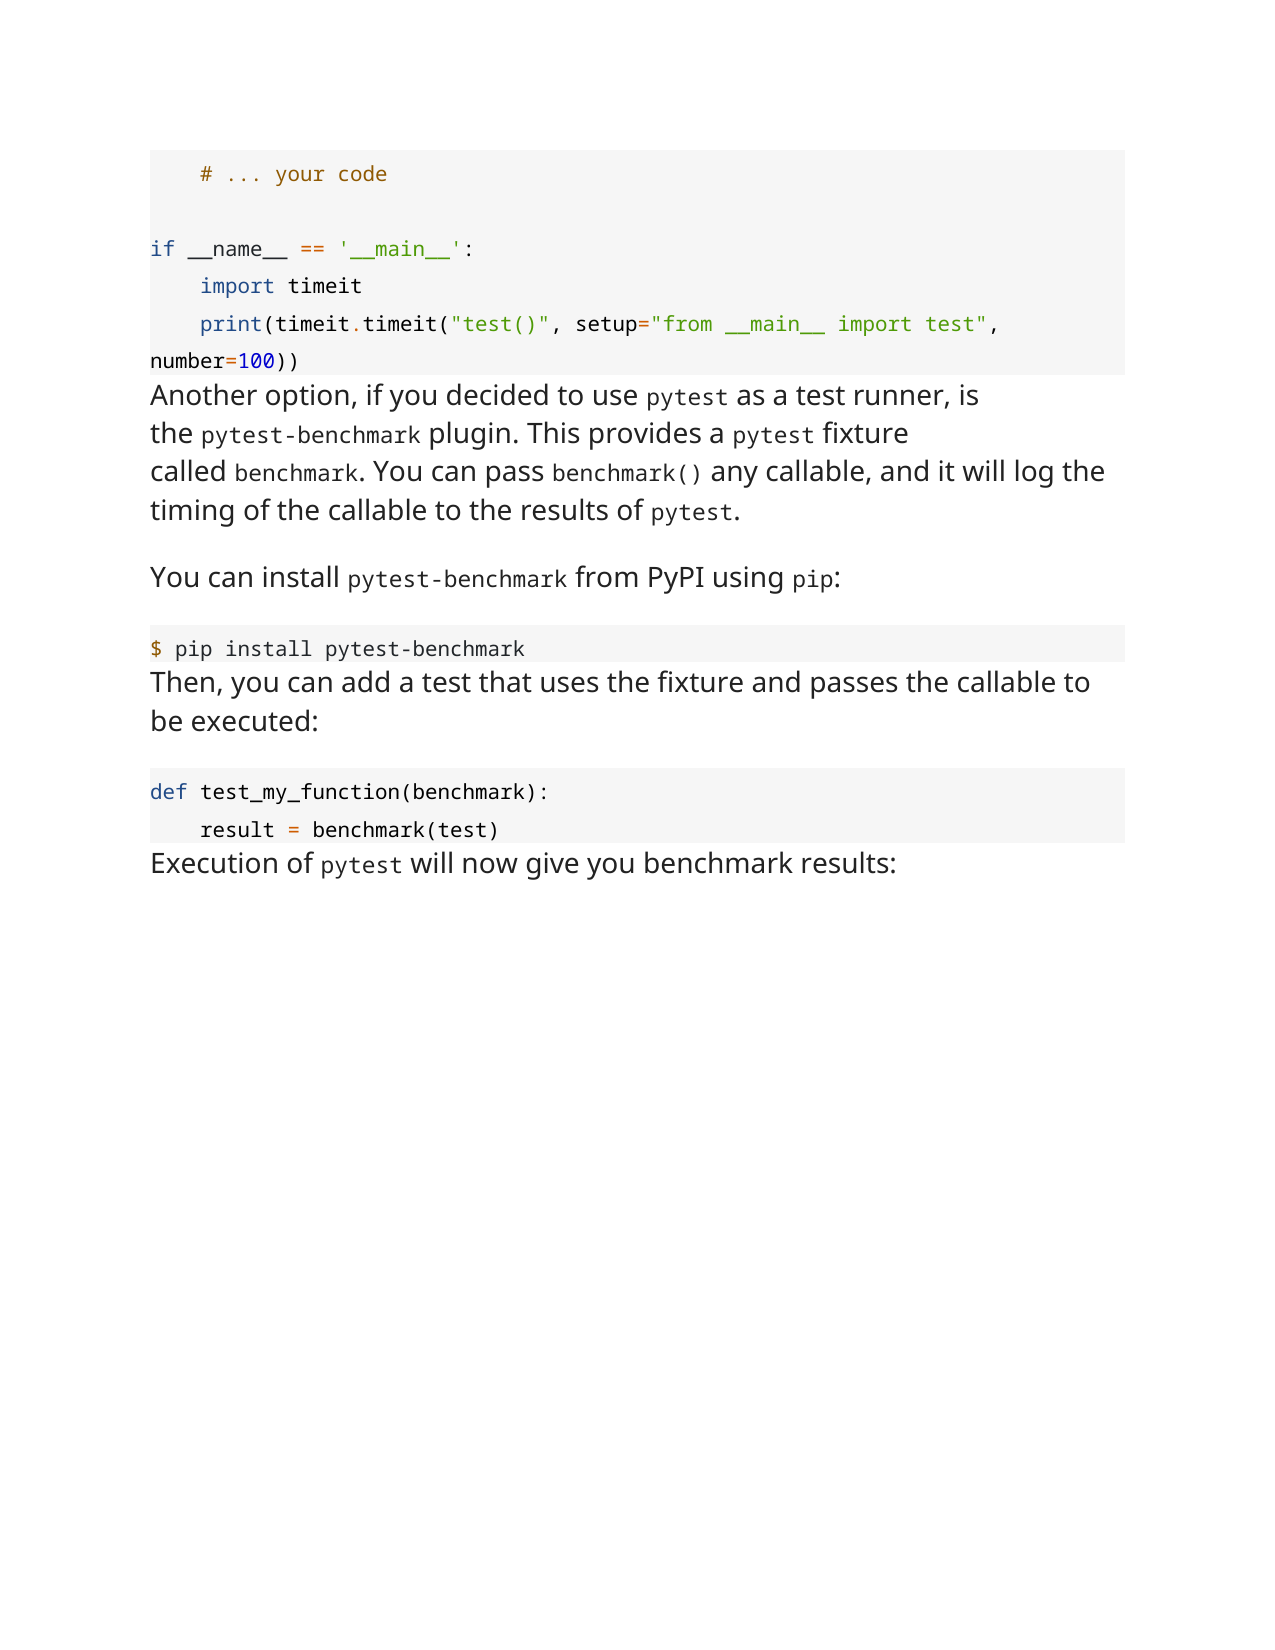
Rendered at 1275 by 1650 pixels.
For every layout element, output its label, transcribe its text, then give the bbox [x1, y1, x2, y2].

text if __name__ == '__main__': [150, 225, 1125, 262]
text Execution of pytest will now give you benchmark results: [150, 843, 1125, 882]
text $ pip install pytest-benchmark [150, 625, 1125, 662]
text Then, you can add a test that uses the fixture and passes the callable to be executed: [150, 662, 1125, 739]
text result = benchmark(test) [150, 806, 1125, 843]
text # ... your code [150, 150, 1125, 187]
text Another option, if you decided to use pytest as a test runner, is the pytest-benchmark plugin. This provides a pytest fixture called benchmark. You can pass benchmark() any callable, and it will log the timing of the callable to the results of pytest. [150, 375, 1125, 528]
text You can install pytest-benchmark from PyPI using pip: [150, 557, 1125, 596]
text import timeit [150, 262, 1125, 300]
text print(timeit.timeit("test()", setup="from __main__ import test", number=100)) [150, 300, 1125, 375]
text def test_my_function(benchmark): [150, 768, 1125, 806]
